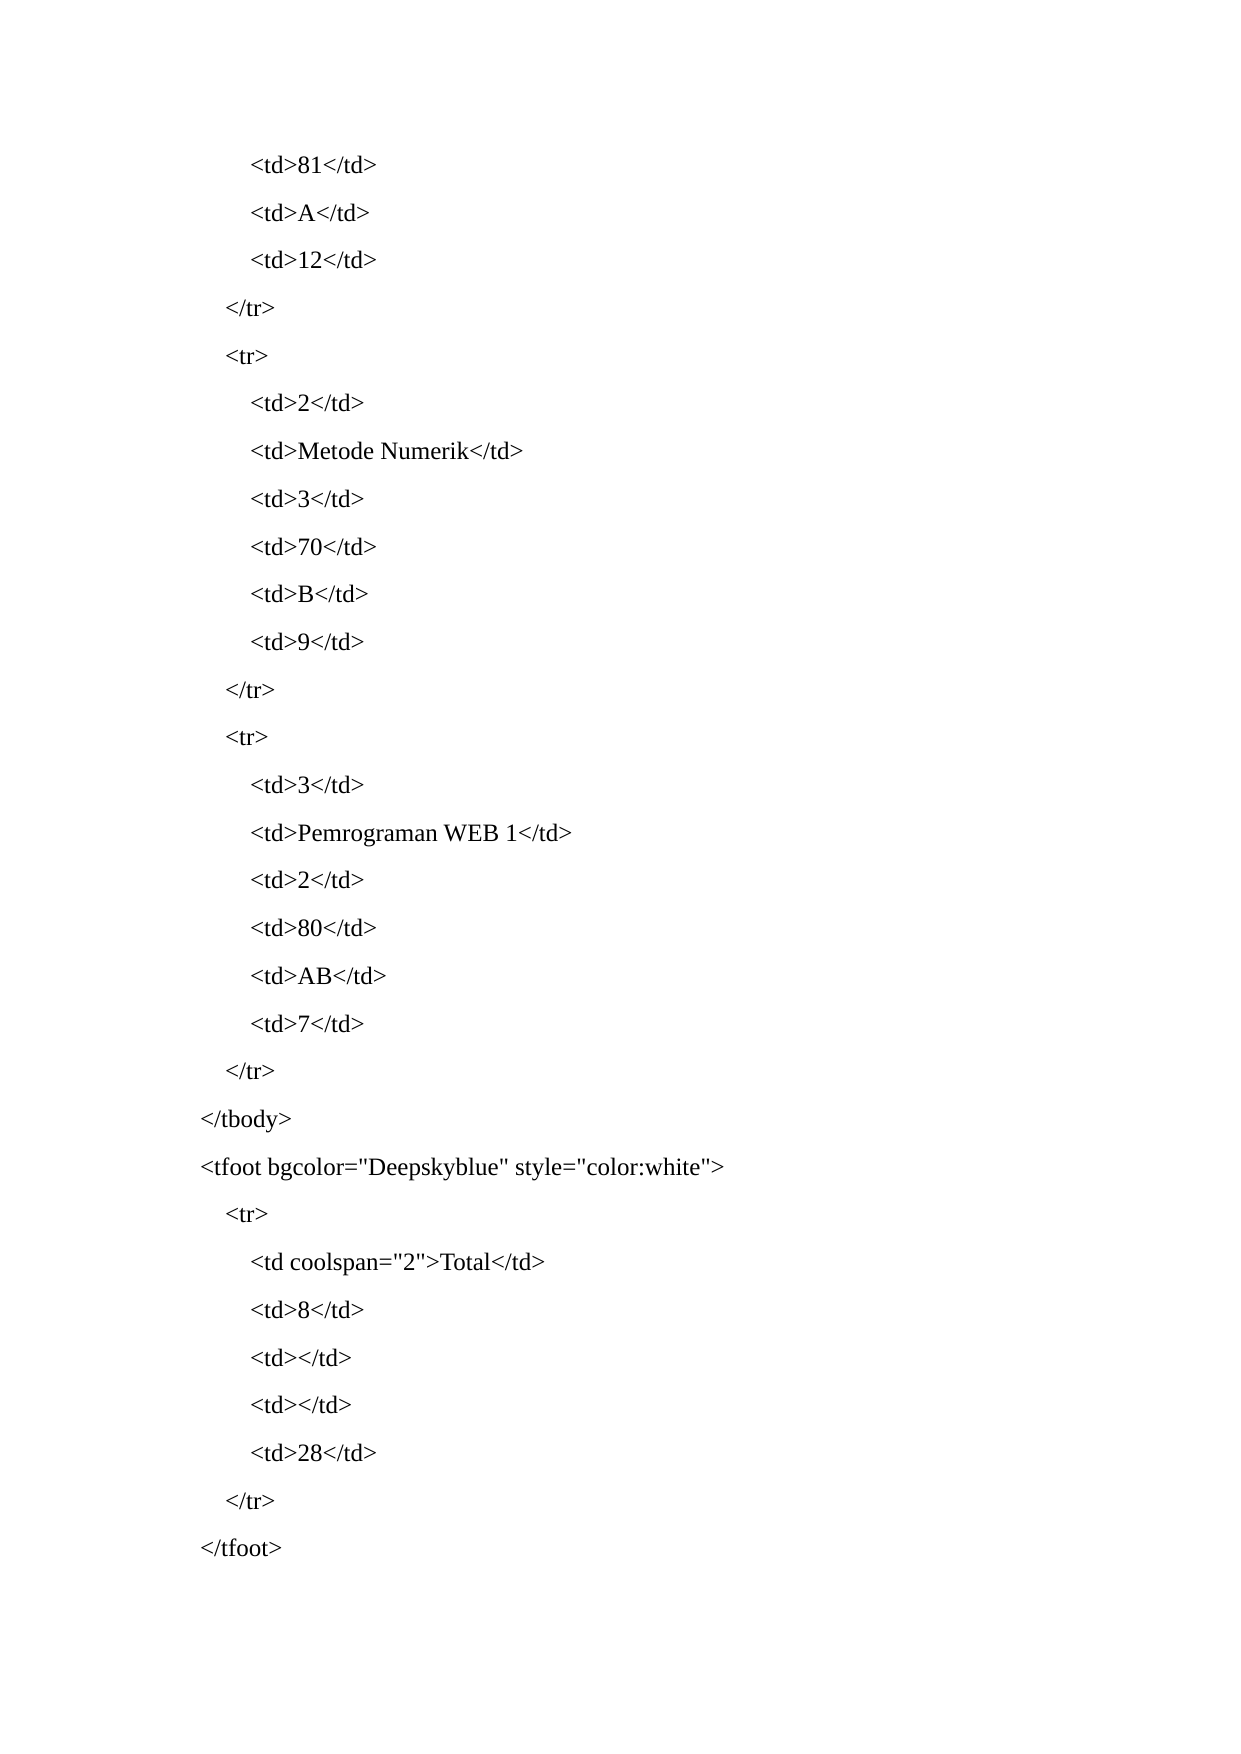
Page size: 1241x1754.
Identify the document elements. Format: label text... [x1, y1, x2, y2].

text <td>28</td> [150, 1438, 1090, 1467]
text <td>12</td> [150, 245, 1090, 274]
text </tr> [150, 1486, 1090, 1514]
text <td>2</td> [150, 866, 1090, 894]
text <td>Pemrograman WEB 1</td> [150, 818, 1090, 847]
text <td>AB</td> [150, 961, 1090, 990]
text <td>B</td> [150, 579, 1090, 608]
text </tr> [150, 1056, 1090, 1085]
text <td>9</td> [150, 627, 1090, 656]
text </tr> [150, 293, 1090, 322]
text <tr> [150, 341, 1090, 369]
text <td></td> [150, 1390, 1090, 1419]
text <tr> [150, 722, 1090, 751]
text <td>70</td> [150, 532, 1090, 560]
text <td>7</td> [150, 1009, 1090, 1037]
text </tr> [150, 675, 1090, 703]
text <td>3</td> [150, 770, 1090, 799]
text <tfoot bgcolor="Deepskyblue" style="color:white"> [150, 1152, 1090, 1181]
text <td coolspan="2">Total</td> [150, 1247, 1090, 1276]
text <td>80</td> [150, 913, 1090, 942]
text <td>8</td> [150, 1295, 1090, 1324]
text <td>81</td> [150, 150, 1090, 179]
text <td>Metode Numerik</td> [150, 436, 1090, 465]
text <tr> [150, 1199, 1090, 1228]
text <td>3</td> [150, 484, 1090, 513]
text </tbody> [150, 1104, 1090, 1133]
text <td>A</td> [150, 198, 1090, 226]
text <td></td> [150, 1343, 1090, 1371]
text </tfoot> [150, 1533, 1090, 1562]
text <td>2</td> [150, 388, 1090, 417]
